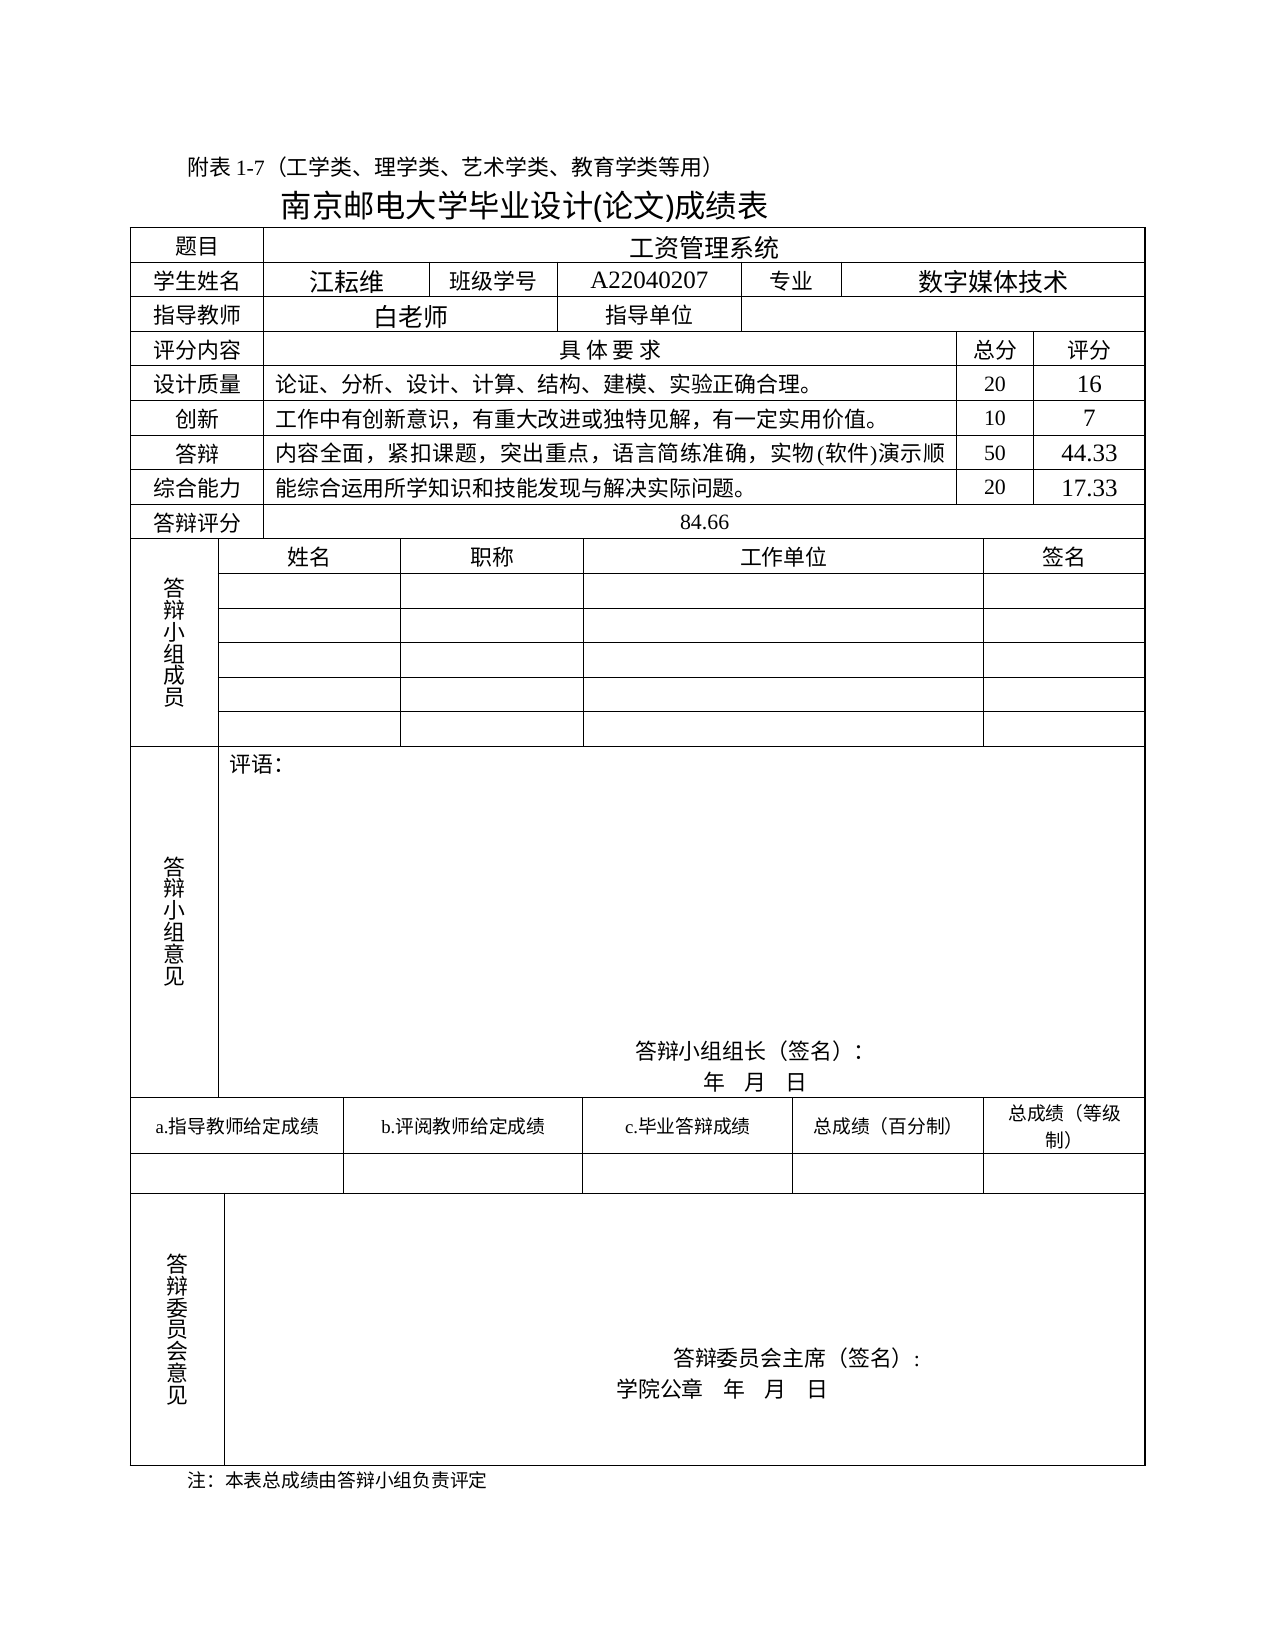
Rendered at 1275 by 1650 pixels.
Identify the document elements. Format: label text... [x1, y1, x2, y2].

table_cell A22040207 [558, 263, 741, 296]
table_cell [742, 297, 1144, 331]
table_cell 10 [957, 401, 1033, 434]
table_cell [984, 712, 1144, 746]
table_cell 指导教师 [131, 297, 263, 331]
table_cell 16 [1034, 366, 1144, 400]
table_cell 具 体 要 求 [264, 332, 956, 365]
table_cell [984, 643, 1144, 677]
table_cell 创新 [131, 401, 263, 434]
table_cell 答辩委员会意见 [131, 1194, 224, 1465]
table_cell [219, 678, 400, 711]
table_cell 职称 [401, 539, 583, 573]
table_cell [219, 643, 400, 677]
table_cell b.评阅教师给定成绩 [344, 1098, 582, 1152]
table_cell 工作单位 [584, 539, 983, 573]
table_cell 44.33 [1034, 436, 1144, 469]
table_cell [401, 574, 583, 607]
table_cell 评分内容 [131, 332, 263, 365]
table_cell [344, 1154, 582, 1193]
table_cell 答辩小组意见 [131, 747, 218, 1097]
table_cell 答辩 [131, 436, 263, 469]
text 注：本表总成绩由答辩小组负责评定 [187, 1466, 1087, 1493]
table_cell 设计质量 [131, 366, 263, 400]
table_cell [984, 678, 1144, 711]
table_cell [584, 609, 983, 642]
table_cell a.指导教师给定成绩 [131, 1098, 343, 1152]
table_header 工资管理系统 [264, 228, 1144, 262]
table_cell 指导单位 [558, 297, 741, 331]
text 附表1-7（工学类、理学类、艺术学类、教育学类等用） [187, 150, 1087, 182]
table_cell 论证、分析、设计、计算、结构、建模、实验正确合理。 [264, 366, 956, 400]
table_cell [984, 609, 1144, 642]
table_cell [584, 678, 983, 711]
table_cell [401, 678, 583, 711]
table_cell [131, 1154, 343, 1193]
table_cell [984, 1154, 1144, 1193]
table_cell 17.33 [1034, 470, 1144, 504]
table_cell [219, 712, 400, 746]
table_cell 工作中有创新意识，有重大改进或独特见解，有一定实用价值。 [264, 401, 956, 434]
table_cell 评语： 答辩小组组长（签名）： 年 月 日 [219, 747, 1144, 1097]
table_cell 班级学号 [430, 263, 557, 296]
table_cell 签名 [984, 539, 1144, 573]
table_cell 姓名 [219, 539, 400, 573]
table_header 题目 [131, 228, 263, 262]
table_cell 数字媒体技术 [842, 263, 1144, 296]
table_cell 总成绩（百分制） [793, 1098, 983, 1152]
table_cell 总成绩（等级制） [984, 1098, 1144, 1152]
table_cell [219, 609, 400, 642]
table_cell [219, 574, 400, 607]
table_cell [793, 1154, 983, 1193]
table_cell 内容全面，紧扣课题，突出重点，语言简练准确，实物(软件)演示顺利。 [264, 436, 956, 469]
table_cell 20 [957, 470, 1033, 504]
table_cell [584, 574, 983, 607]
table_cell 84.66 [264, 505, 1144, 538]
table_cell 综合能力 [131, 470, 263, 504]
table_cell 白老师 [264, 297, 557, 331]
table_cell c.毕业答辩成绩 [583, 1098, 792, 1152]
table_cell [584, 643, 983, 677]
table_cell [584, 712, 983, 746]
table_cell 20 [957, 366, 1033, 400]
table_cell [401, 712, 583, 746]
table_cell 学生姓名 [131, 263, 263, 296]
table_cell [984, 574, 1144, 607]
table_cell 评分 [1034, 332, 1144, 365]
table_cell [583, 1154, 792, 1193]
table_cell 50 [957, 436, 1033, 469]
table_cell 答辩委员会主席（签名）: 学院公章 年 月 日 [225, 1194, 1144, 1465]
table_cell [401, 609, 583, 642]
table_cell [401, 643, 583, 677]
table_cell 总分 [957, 332, 1033, 365]
table_cell 江耘维 [264, 263, 429, 296]
table_cell 答辩小组成员 [131, 539, 218, 746]
table_cell 7 [1034, 401, 1144, 434]
table_cell 答辩评分 [131, 505, 263, 538]
table_cell 能综合运用所学知识和技能发现与解决实际问题。 [264, 470, 956, 504]
table_cell 专业 [742, 263, 841, 296]
text 南京邮电大学毕业设计(论文)成绩表 [187, 182, 1087, 227]
